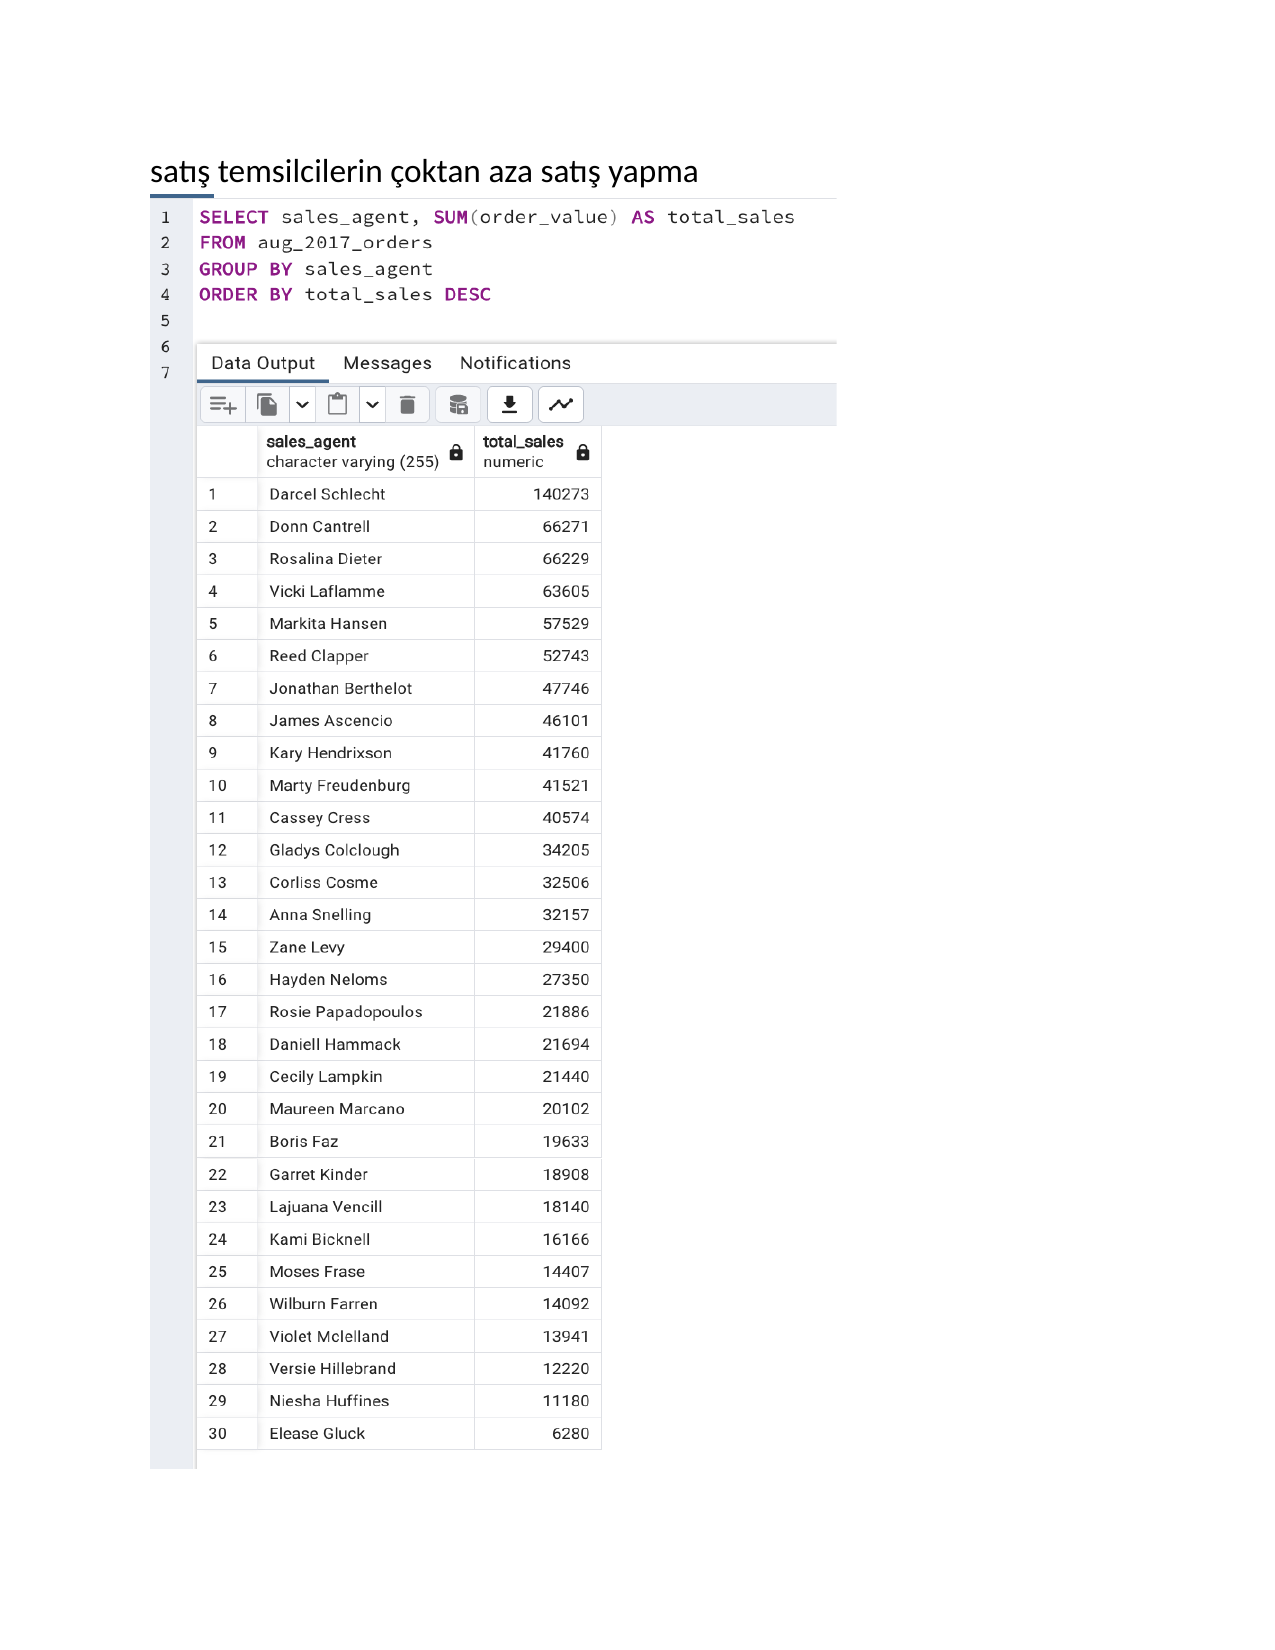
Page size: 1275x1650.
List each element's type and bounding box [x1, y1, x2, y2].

picture [150, 190, 837, 1469]
text [150, 150, 1125, 1469]
